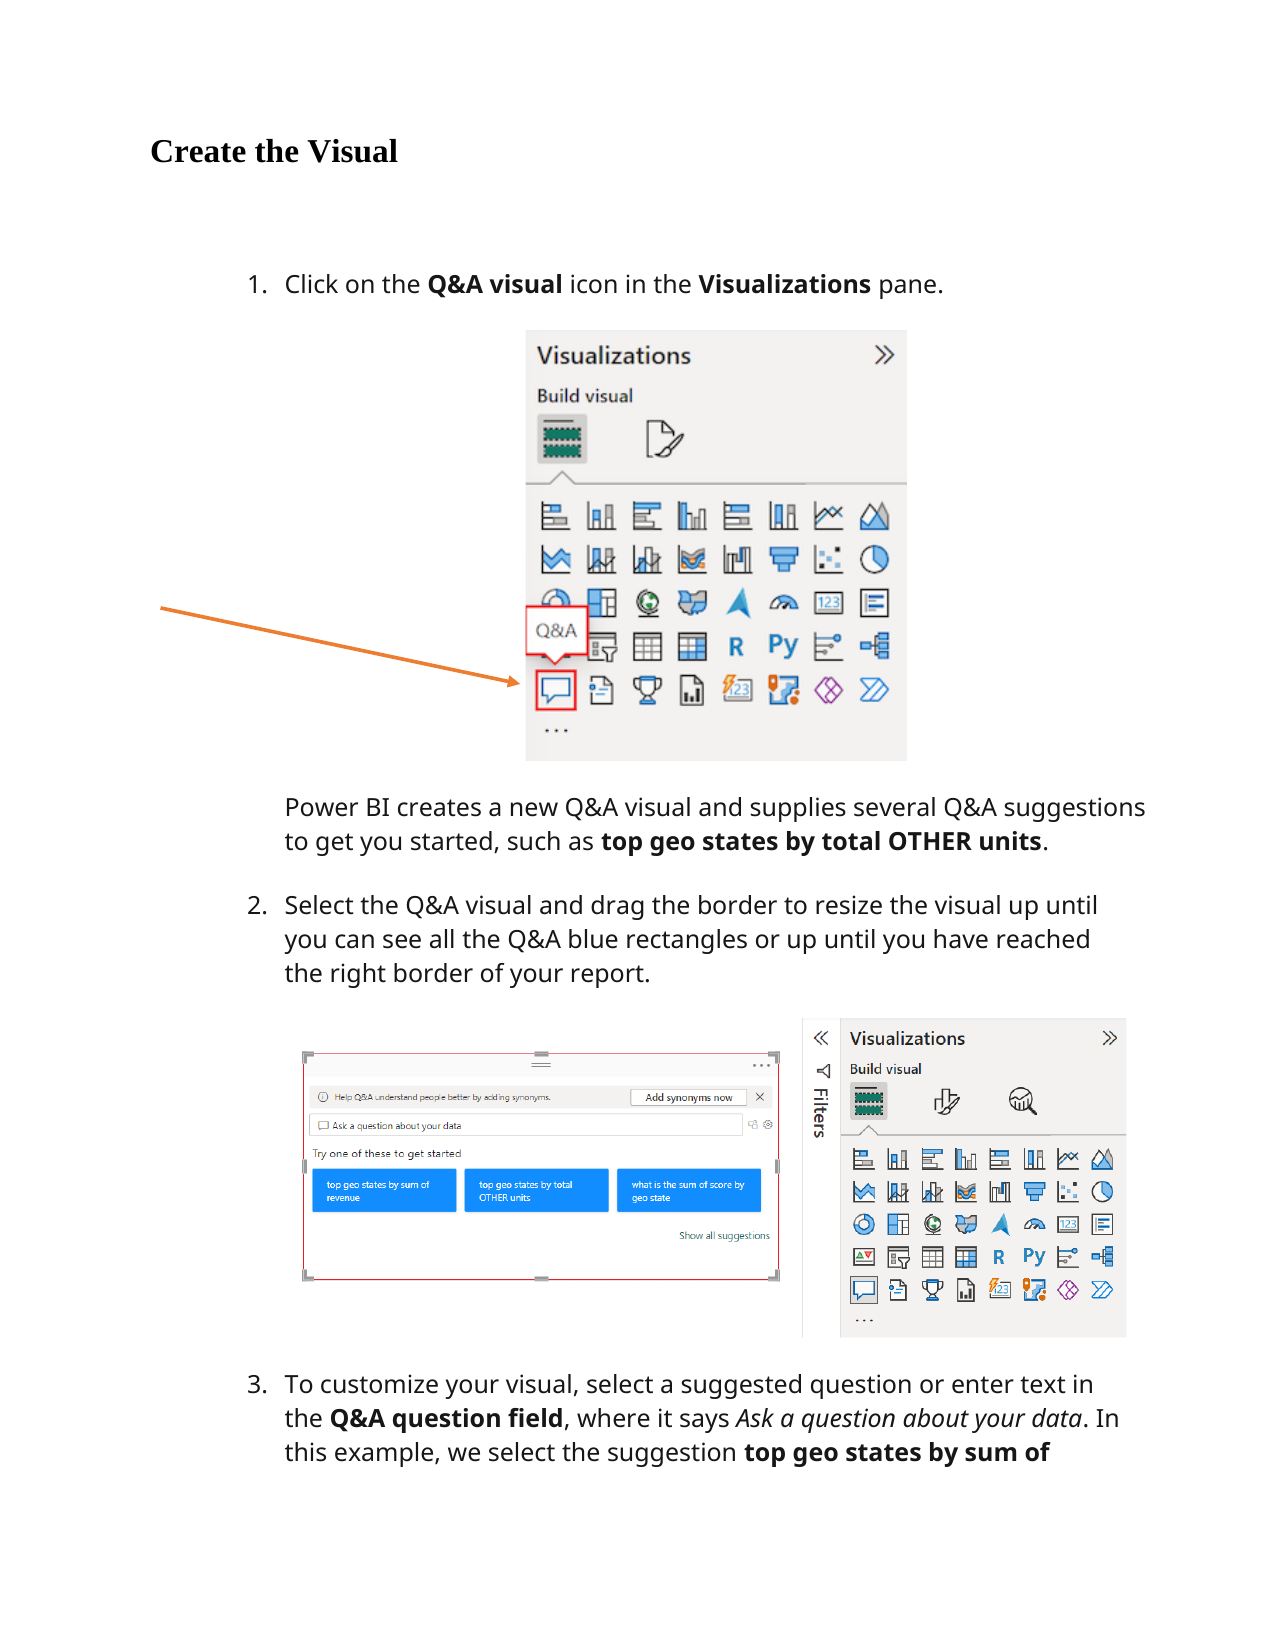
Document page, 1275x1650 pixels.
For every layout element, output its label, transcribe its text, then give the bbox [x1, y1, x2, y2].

subtitle Create the Visual [150, 131, 1148, 169]
text Power BI creates a new Q&A visual and supplies several Q&A suggestions to get you started, such as top geo states by total OTHER units. [284, 790, 1148, 858]
list Select the Q&A visual and drag the border to resize the visual up until you can see all the Q&A blue rectangles or up until you have reached the right border of your report. [247, 887, 1133, 989]
picture [284, 1018, 1127, 1338]
picture [525, 330, 907, 761]
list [247, 1367, 1133, 1469]
list Click on the Q&A visual icon in the Visualizations pane. [247, 267, 1133, 301]
